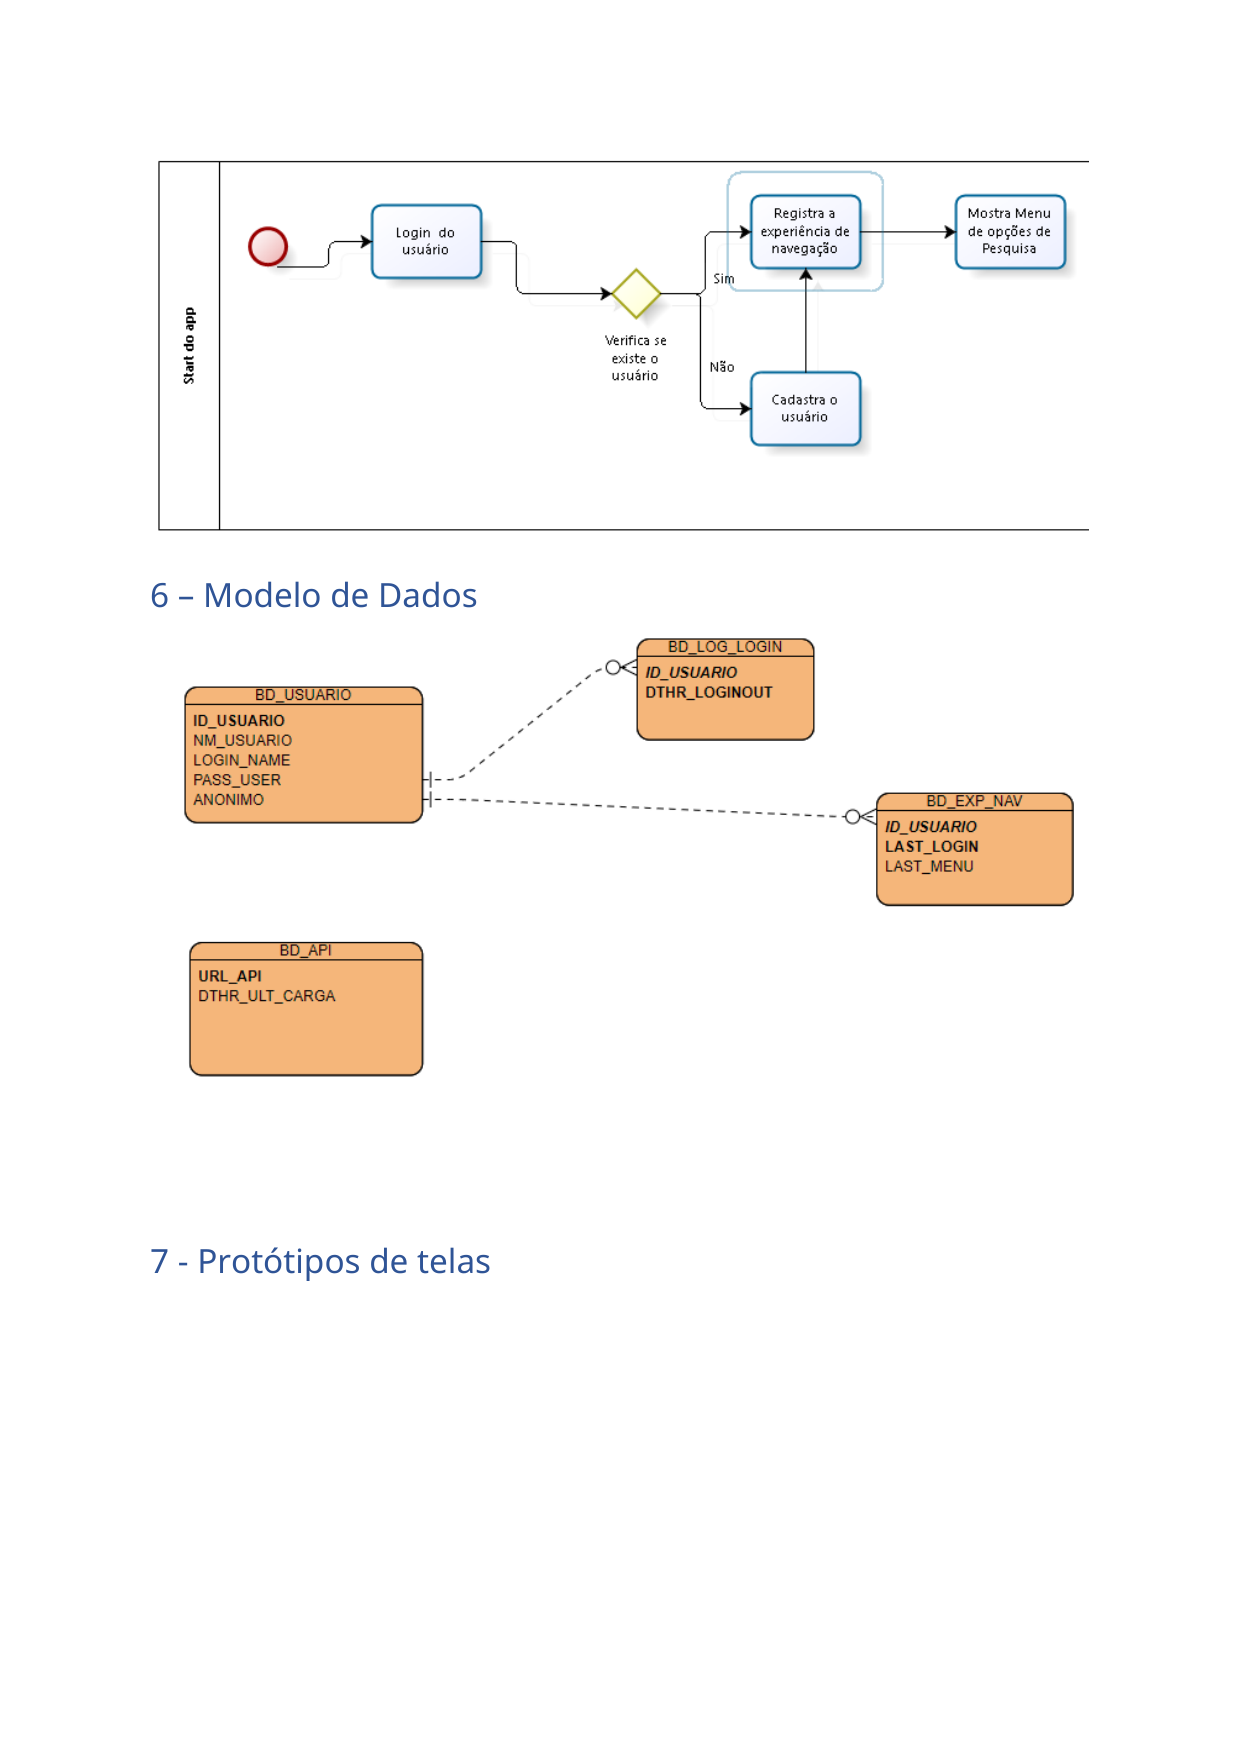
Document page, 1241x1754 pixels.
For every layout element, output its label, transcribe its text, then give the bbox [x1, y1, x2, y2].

text 6 – Modelo de Dados [150, 571, 1090, 617]
picture [150, 150, 1089, 539]
picture [150, 620, 1089, 1121]
subtitle 7 - Protótipos de telas [150, 1238, 1090, 1284]
